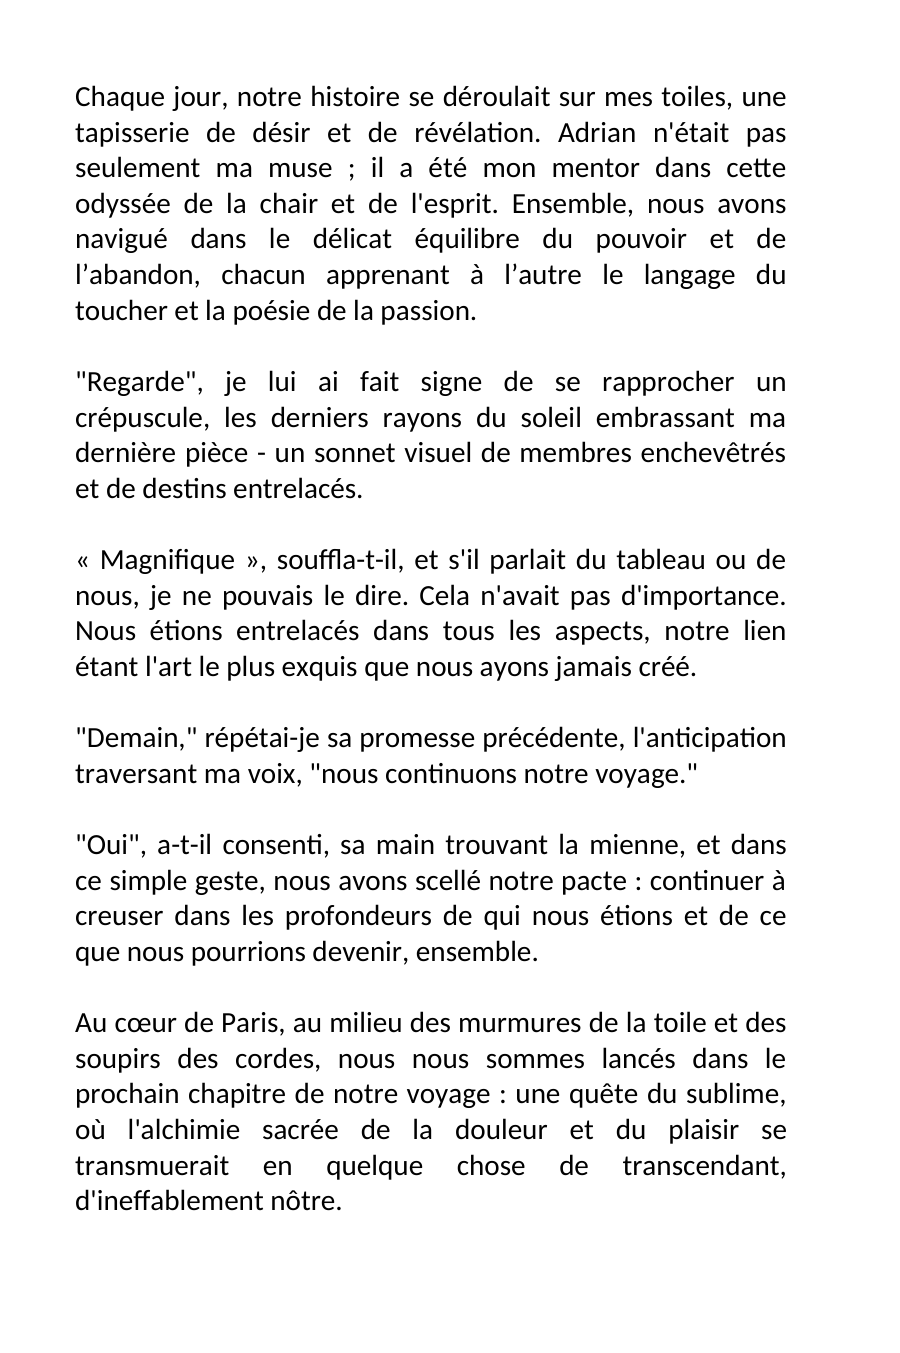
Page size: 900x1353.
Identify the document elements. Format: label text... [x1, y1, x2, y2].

text Chaque jour, notre histoire se déroulait sur mes toiles, une tapisserie de désir et de révélation. Adrian n'était pas seulement ma muse ; il a été mon mentor dans cette odyssée de la chair et de l'esprit. Ensemble, nous avons navigué dans le délicat équilibre du pouvoir et de l’abandon, chacun apprenant à l’autre le langage du toucher et la poésie de la passion. [75, 78, 787, 327]
text "Regarde", je lui ai fait signe de se rapprocher un crépuscule, les derniers rayons du soleil embrassant ma dernière pièce - un sonnet visuel de membres enchevêtrés et de destins entrelacés. [75, 363, 787, 506]
text « Magnifique », souffla-t-il, et s'il parlait du tableau ou de nous, je ne pouvais le dire. Cela n'avait pas d'importance. Nous étions entrelacés dans tous les aspects, notre lien étant l'art le plus exquis que nous ayons jamais créé. [75, 541, 787, 684]
text Au cœur de Paris, au milieu des murmures de la toile et des soupirs des cordes, nous nous sommes lancés dans le prochain chapitre de notre voyage : une quête du sublime, où l'alchimie sacrée de la douleur et du plaisir se transmuerait en quelque chose de transcendant, d'ineffablement nôtre. [75, 1004, 787, 1218]
text "Demain," répétai-je sa promesse précédente, l'anticipation traversant ma voix, "nous continuons notre voyage." [75, 719, 787, 791]
text "Oui", a-t-il consenti, sa main trouvant la mienne, et dans ce simple geste, nous avons scellé notre pacte : continuer à creuser dans les profondeurs de qui nous étions et de ce que nous pourrions devenir, ensemble. [75, 826, 787, 969]
